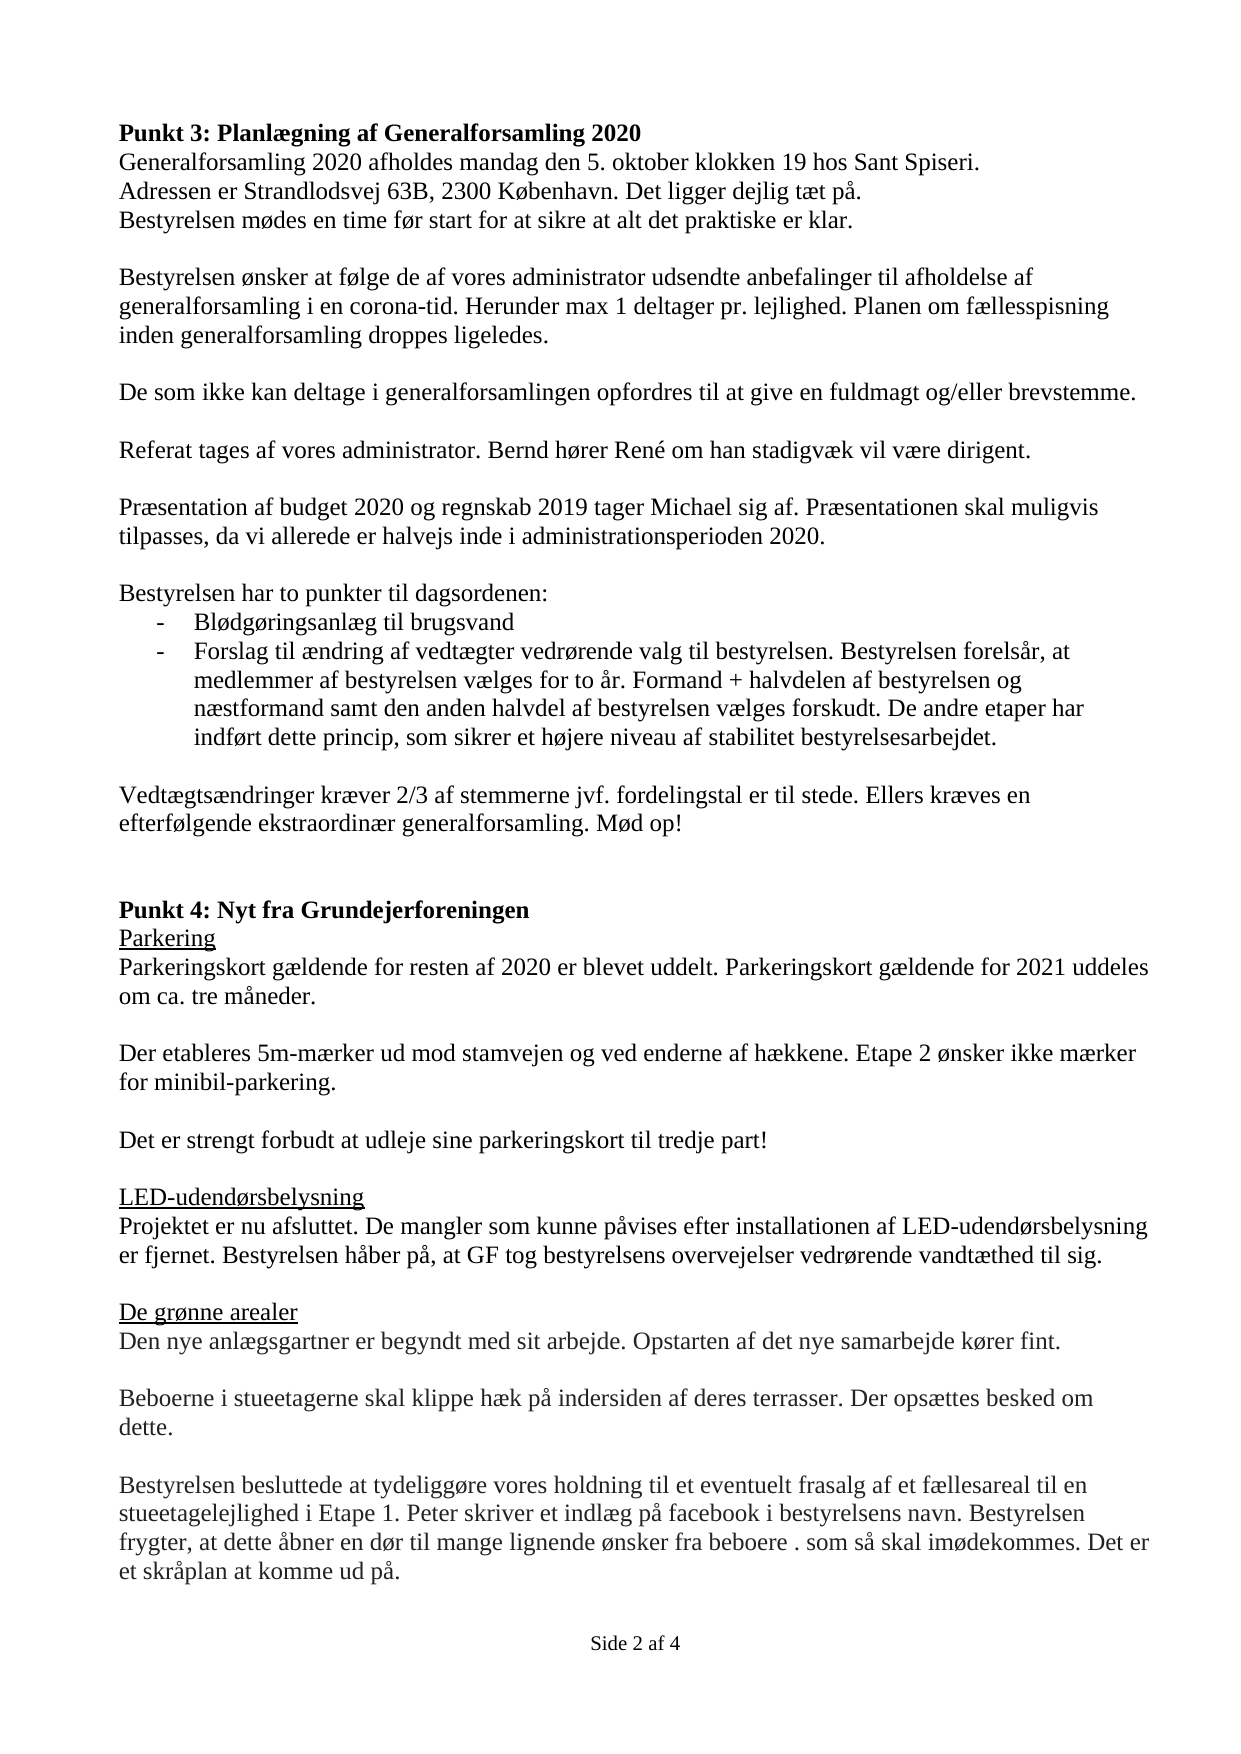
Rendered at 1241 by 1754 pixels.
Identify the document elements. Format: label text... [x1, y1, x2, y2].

text Punkt 4: Nyt fra Grundejerforeningen [118, 895, 1152, 923]
text De som ikke kan deltage i generalforsamlingen opfordres til at give en fuldmagt og/eller brevstemme. [118, 377, 1152, 406]
text Der etableres 5m-mærker ud mod stamvejen og ved enderne af hækkene. Etape 2 ønsker ikke mærker for minibil-parkering. [118, 1038, 1152, 1096]
text Parkeringskort gældende for resten af 2020 er blevet uddelt. Parkeringskort gældende for 2021 uddeles om ca. tre måneder. [118, 952, 1152, 1010]
text Bestyrelsen ønsker at følge de af vores administrator udsendte anbefalinger til afholdelse af generalforsamling i en corona-tid. Herunder max 1 deltager pr. lejlighed. Planen om fællesspisning inden generalforsamling droppes ligeledes. [118, 262, 1152, 348]
text Punkt 3: Planlægning af Generalforsamling 2020 [118, 118, 1152, 147]
text Det er strengt forbudt at udleje sine parkeringskort til tredje part! [118, 1125, 1152, 1153]
text Parkering [118, 923, 1152, 952]
list Forslag til ændring af vedtægter vedrørende valg til bestyrelsen. Bestyrelsen forelsår, at medlemmer af bestyrelsen vælges for to år. Formand + halvdelen af bestyrelsen og næstformand samt den anden halvdel af bestyrelsen vælges forskudt. De andre etaper har indført dette princip, som sikrer et højere niveau af stabilitet bestyrelsesarbejdet. [156, 636, 1152, 751]
text Præsentation af budget 2020 og regnskab 2019 tager Michael sig af. Præsentationen skal muligvis tilpasses, da vi allerede er halvejs inde i administrationsperioden 2020. [118, 492, 1152, 550]
text Generalforsamling 2020 afholdes mandag den 5. oktober klokken 19 hos Sant Spiseri. Adressen er Strandlodsvej 63B, 2300 København. Det ligger dejlig tæt på. Bestyrelsen mødes en time før start for at sikre at alt det praktiske er klar. [118, 147, 1152, 233]
text Bestyrelsen besluttede at tydeliggøre vores holdning til et eventuelt frasalg af et fællesareal til en stueetagelejlighed i Etape 1. Peter skriver et indlæg på facebook i bestyrelsens navn. Bestyrelsen frygter, at dette åbner en dør til mange lignende ønsker fra beboere . som så skal imødekommes. Det er et skråplan at komme ud på. [118, 1470, 1152, 1585]
text Bestyrelsen har to punkter til dagsordenen: [118, 578, 1152, 607]
text Den nye anlægsgartner er begyndt med sit arbejde. Opstarten af det nye samarbejde kører fint. [118, 1326, 1152, 1355]
text Projektet er nu afsluttet. De mangler som kunne påvises efter installationen af LED-udendørsbelysning er fjernet. Bestyrelsen håber på, at GF tog bestyrelsens overvejelser vedrørende vandtæthed til sig. [118, 1211, 1152, 1268]
text Beboerne i stueetagerne skal klippe hæk på indersiden af deres terrasser. Der opsættes besked om dette. [118, 1383, 1152, 1441]
text LED-udendørsbelysning [118, 1182, 1152, 1211]
text De grønne arealer [118, 1297, 1152, 1326]
list Blødgøringsanlæg til brugsvand [156, 607, 1152, 636]
text Vedtægtsændringer kræver 2/3 af stemmerne jvf. fordelingstal er til stede. Ellers kræves en efterfølgende ekstraordinær generalforsamling. Mød op! [118, 780, 1152, 837]
text Referat tages af vores administrator. Bernd hører René om han stadigvæk vil være dirigent. [118, 435, 1152, 463]
